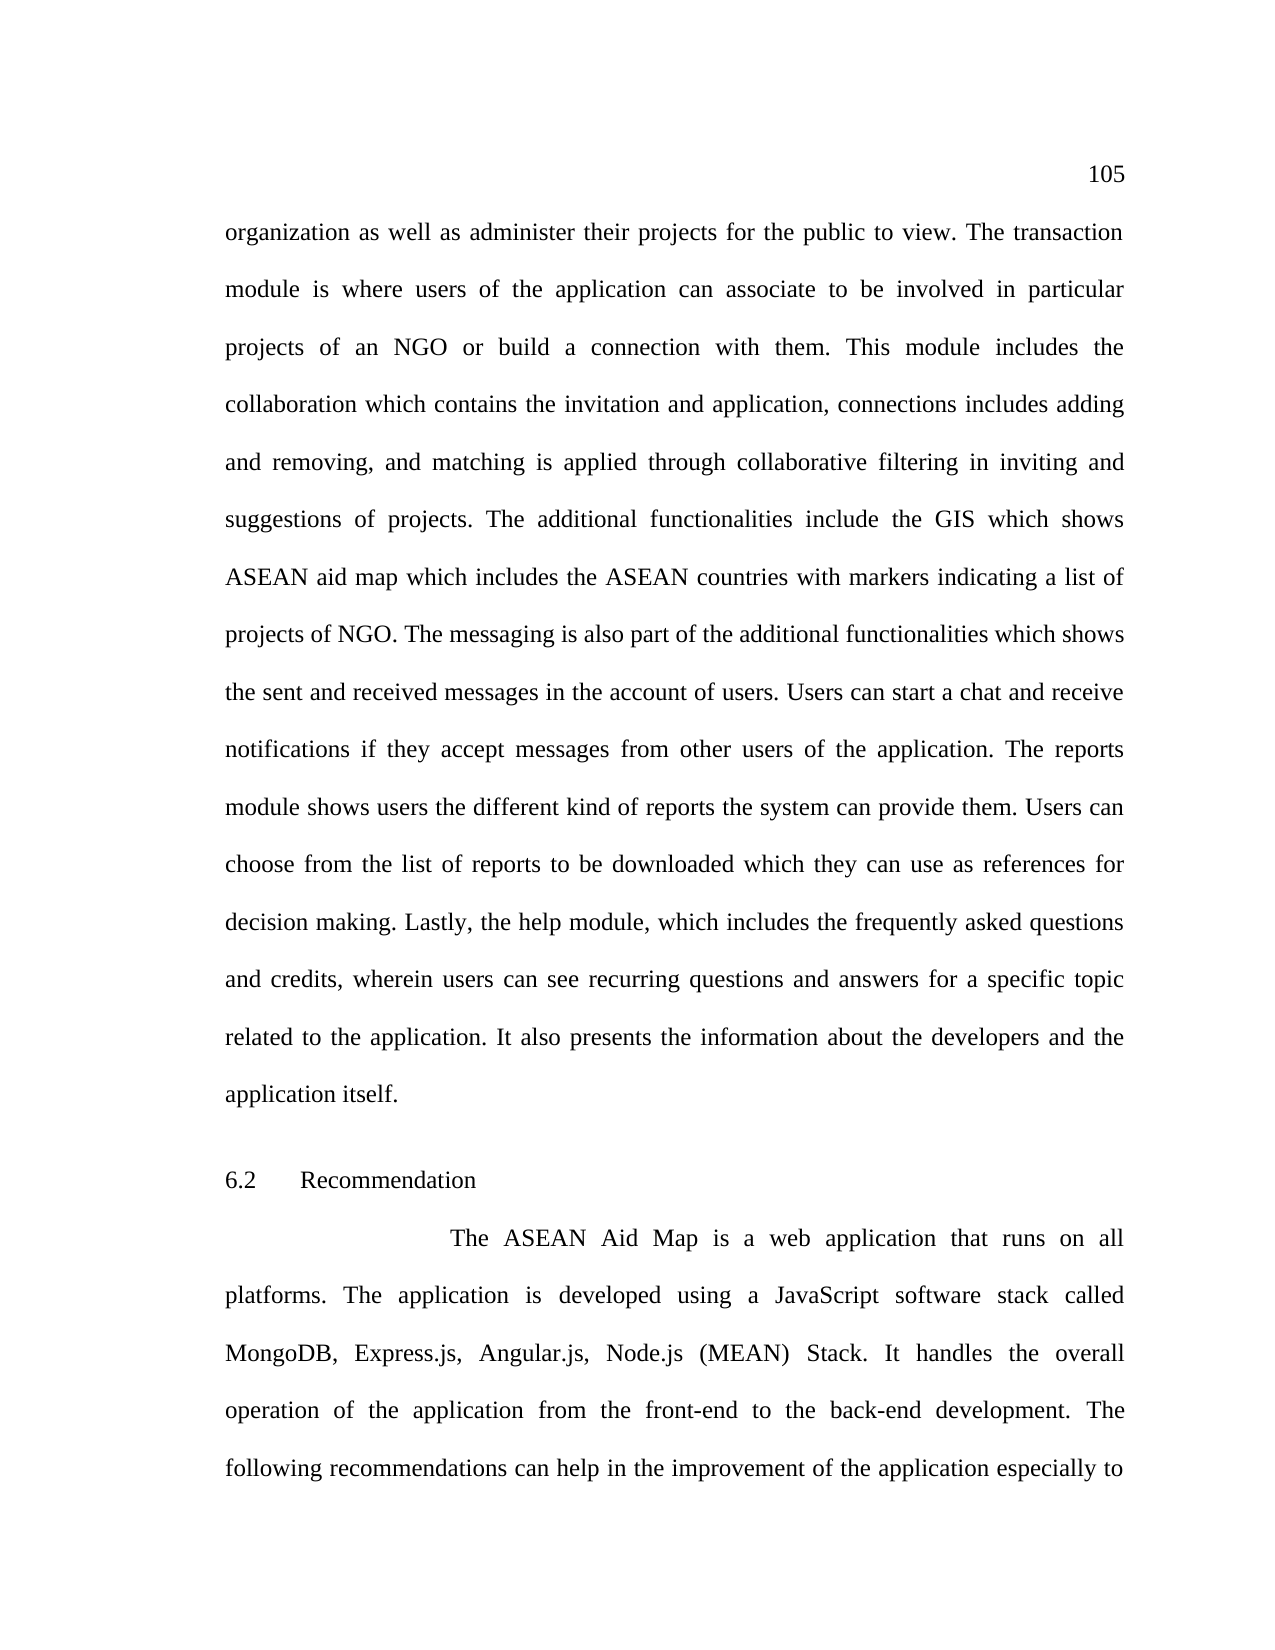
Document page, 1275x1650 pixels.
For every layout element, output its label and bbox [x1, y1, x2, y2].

text [225, 217, 1125, 1108]
text [225, 1165, 1125, 1482]
